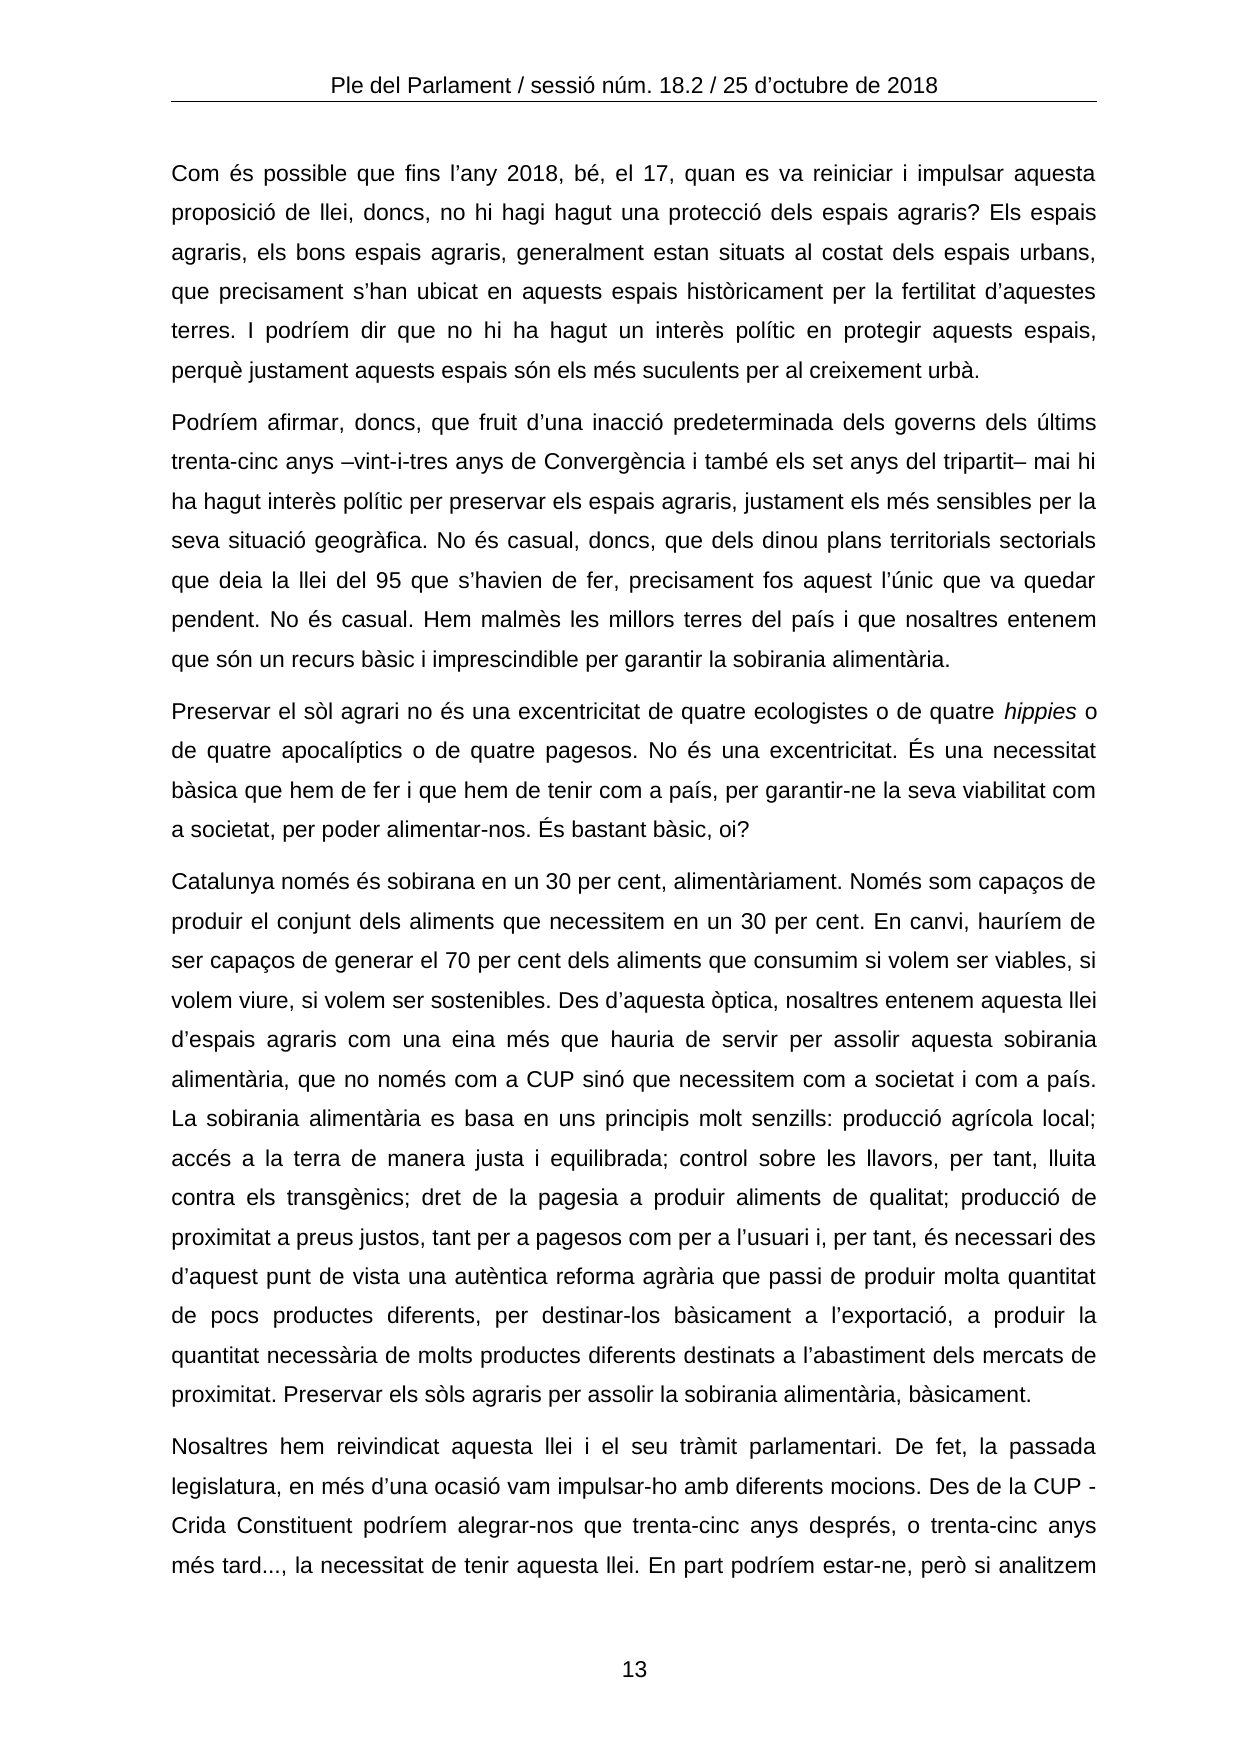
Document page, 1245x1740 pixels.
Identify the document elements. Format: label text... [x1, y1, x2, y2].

text Podríem afirmar, doncs, que fruit d’una inacció predeterminada dels governs dels últims trenta-cinc anys –vint-i-tres anys de Convergència i també els set anys del tripartit– mai hi ha hagut interès polític per preservar els espais agraris, justament els més sensibles per la seva situació geogràfica. No és casual, doncs, que dels dinou plans territorials sectorials que deia la llei del 95 que s’havien de fer, precisament fos aquest l’únic que va quedar pendent. No és casual. Hem malmès les millors terres del país i que nosaltres entenem que són un recurs bàsic i imprescindible per garantir la sobirania alimentària. [171, 409, 1097, 672]
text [171, 1433, 1097, 1578]
text Catalunya només és sobirana en un 30 per cent, alimentàriament. Només som capaços de produir el conjunt dels aliments que necessitem en un 30 per cent. En canvi, hauríem de ser capaços de generar el 70 per cent dels aliments que consumim si volem ser viables, si volem viure, si volem ser sostenibles. Des d’aquesta òptica, nosaltres entenem aquesta llei d’espais agraris com una eina més que hauria de servir per assolir aquesta sobirania alimentària, que no només com a CUP sinó que necessitem com a societat i com a país. La sobirania alimentària es basa en uns principis molt senzills: producció agrícola local; accés a la terra de manera justa i equilibrada; control sobre les llavors, per tant, lluita contra els transgènics; dret de la pagesia a produir aliments de qualitat; producció de proximitat a preus justos, tant per a pagesos com per a l’usuari i, per tant, és necessari des d’aquest punt de vista una autèntica reforma agrària que passi de produir molta quantitat de pocs productes diferents, per destinar-los bàsicament a l’exportació, a produir la quantitat necessària de molts productes diferents destinats a l’abastiment dels mercats de proximitat. Preservar els sòls agraris per assolir la sobirania alimentària, bàsicament. [171, 868, 1097, 1408]
text Com és possible que fins l’any 2018, bé, el 17, quan es va reiniciar i impulsar aquesta proposició de llei, doncs, no hi hagi hagut una protecció dels espais agraris? Els espais agraris, els bons espais agraris, generalment estan situats al costat dels espais urbans, que precisament s’han ubicat en aquests espais històricament per la fertilitat d’aquestes terres. I podríem dir que no hi ha hagut un interès polític en protegir aquests espais, perquè justament aquests espais són els més suculents per al creixement urbà. [171, 159, 1097, 383]
text Preservar el sòl agrari no és una excentricitat de quatre ecologistes o de quatre hippies o de quatre apocalíptics o de quatre pagesos. No és una excentricitat. És una necessitat bàsica que hem de fer i que hem de tenir com a país, per garantir-ne la seva viabilitat com a societat, per poder alimentar-nos. És bastant bàsic, oi? [171, 698, 1097, 842]
